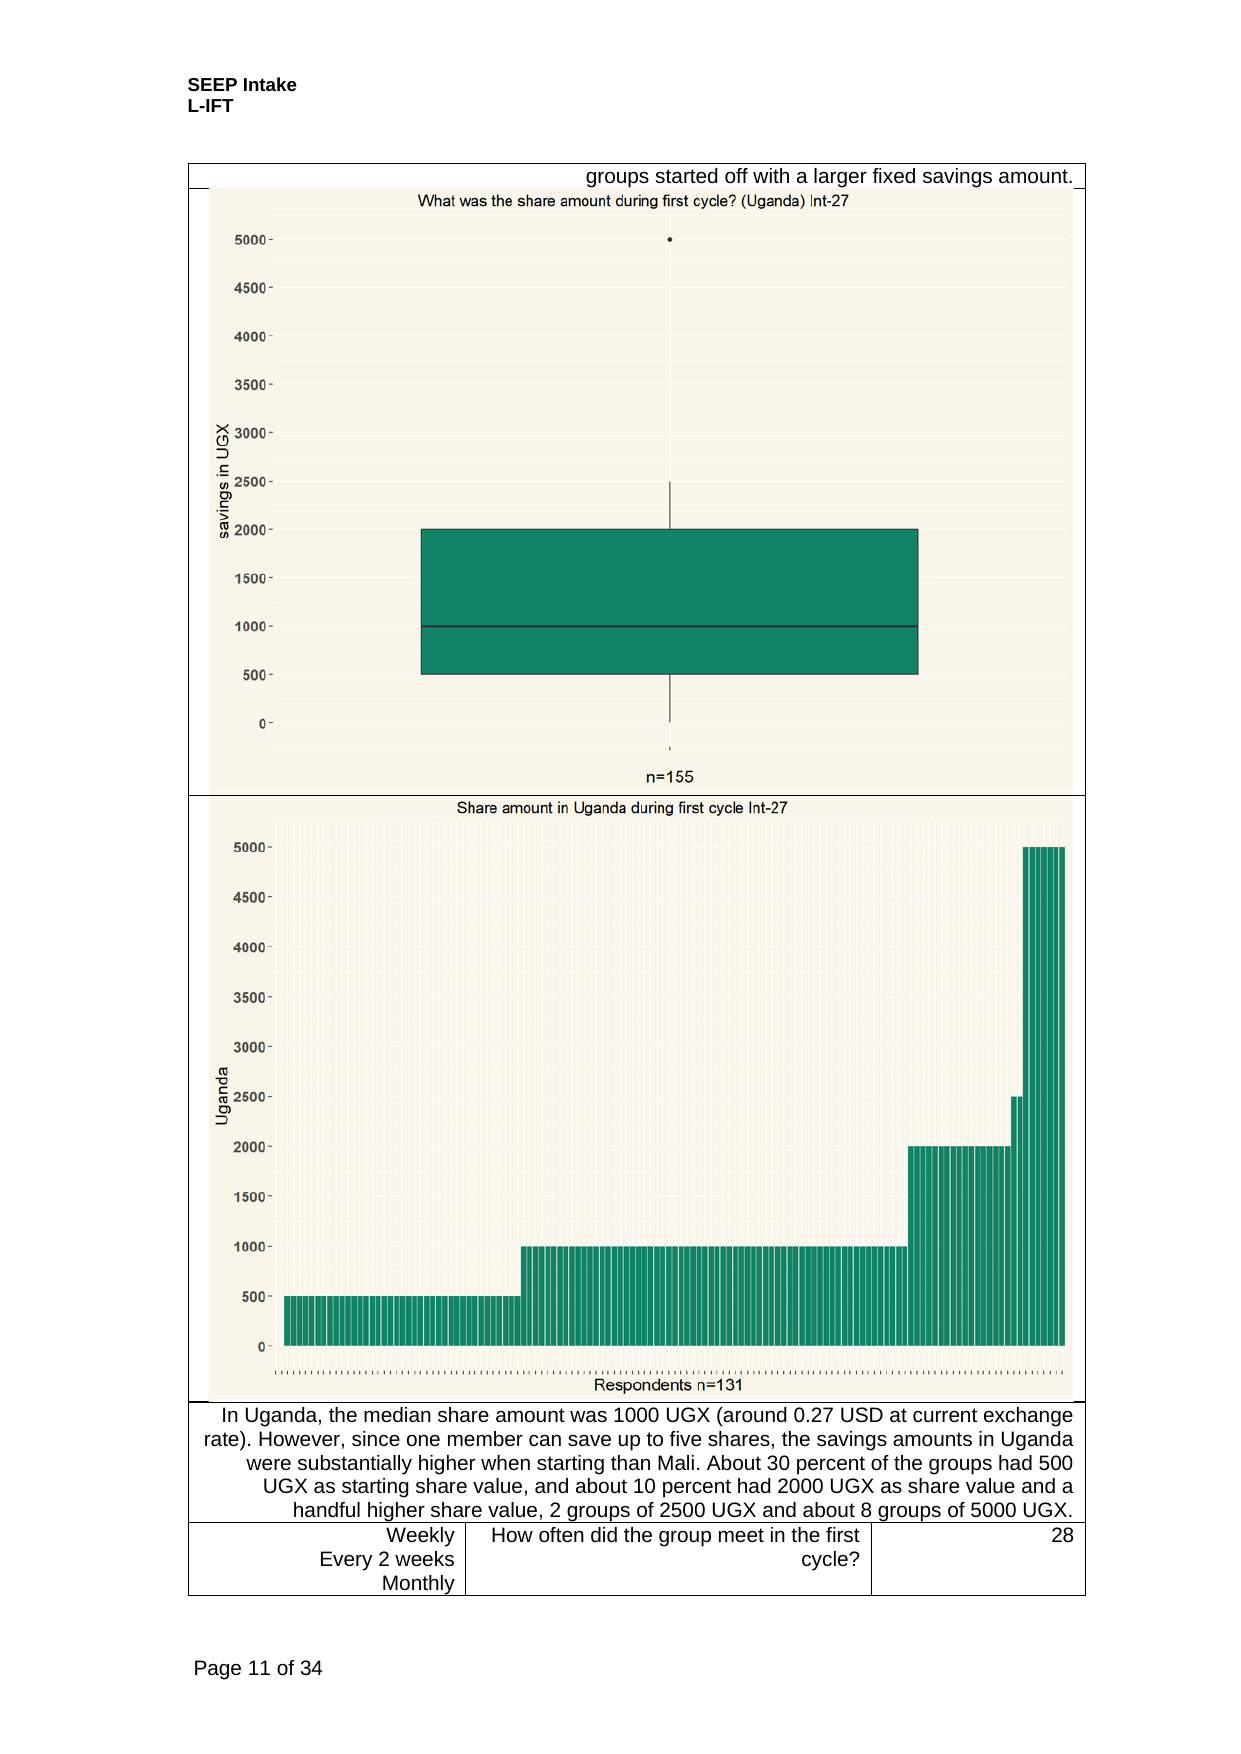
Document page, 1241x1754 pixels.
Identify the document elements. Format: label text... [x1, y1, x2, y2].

table_cell 28 [872, 1523, 1085, 1595]
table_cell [466, 1523, 871, 1595]
table_cell [1074, 189, 1085, 795]
picture [208, 796, 1074, 1402]
table_cell [189, 189, 208, 795]
table_cell [189, 796, 208, 1401]
table_cell [1074, 796, 1085, 1401]
picture [208, 188, 1074, 795]
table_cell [189, 1523, 465, 1595]
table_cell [189, 164, 1085, 187]
table_cell In Uganda, the median share amount was 1000 UGX (around 0.27 USD at current exchange rate). However, since one member can save up to five shares, the savings amounts in Uganda were substantially higher when starting than Mali. About 30 percent of the groups had 500 UGX as starting share value, and about 10 percent had 2000 UGX as share value and a handful higher share value, 2 groups of 2500 UGX and about 8 groups of 5000 UGX. [189, 1403, 1085, 1522]
